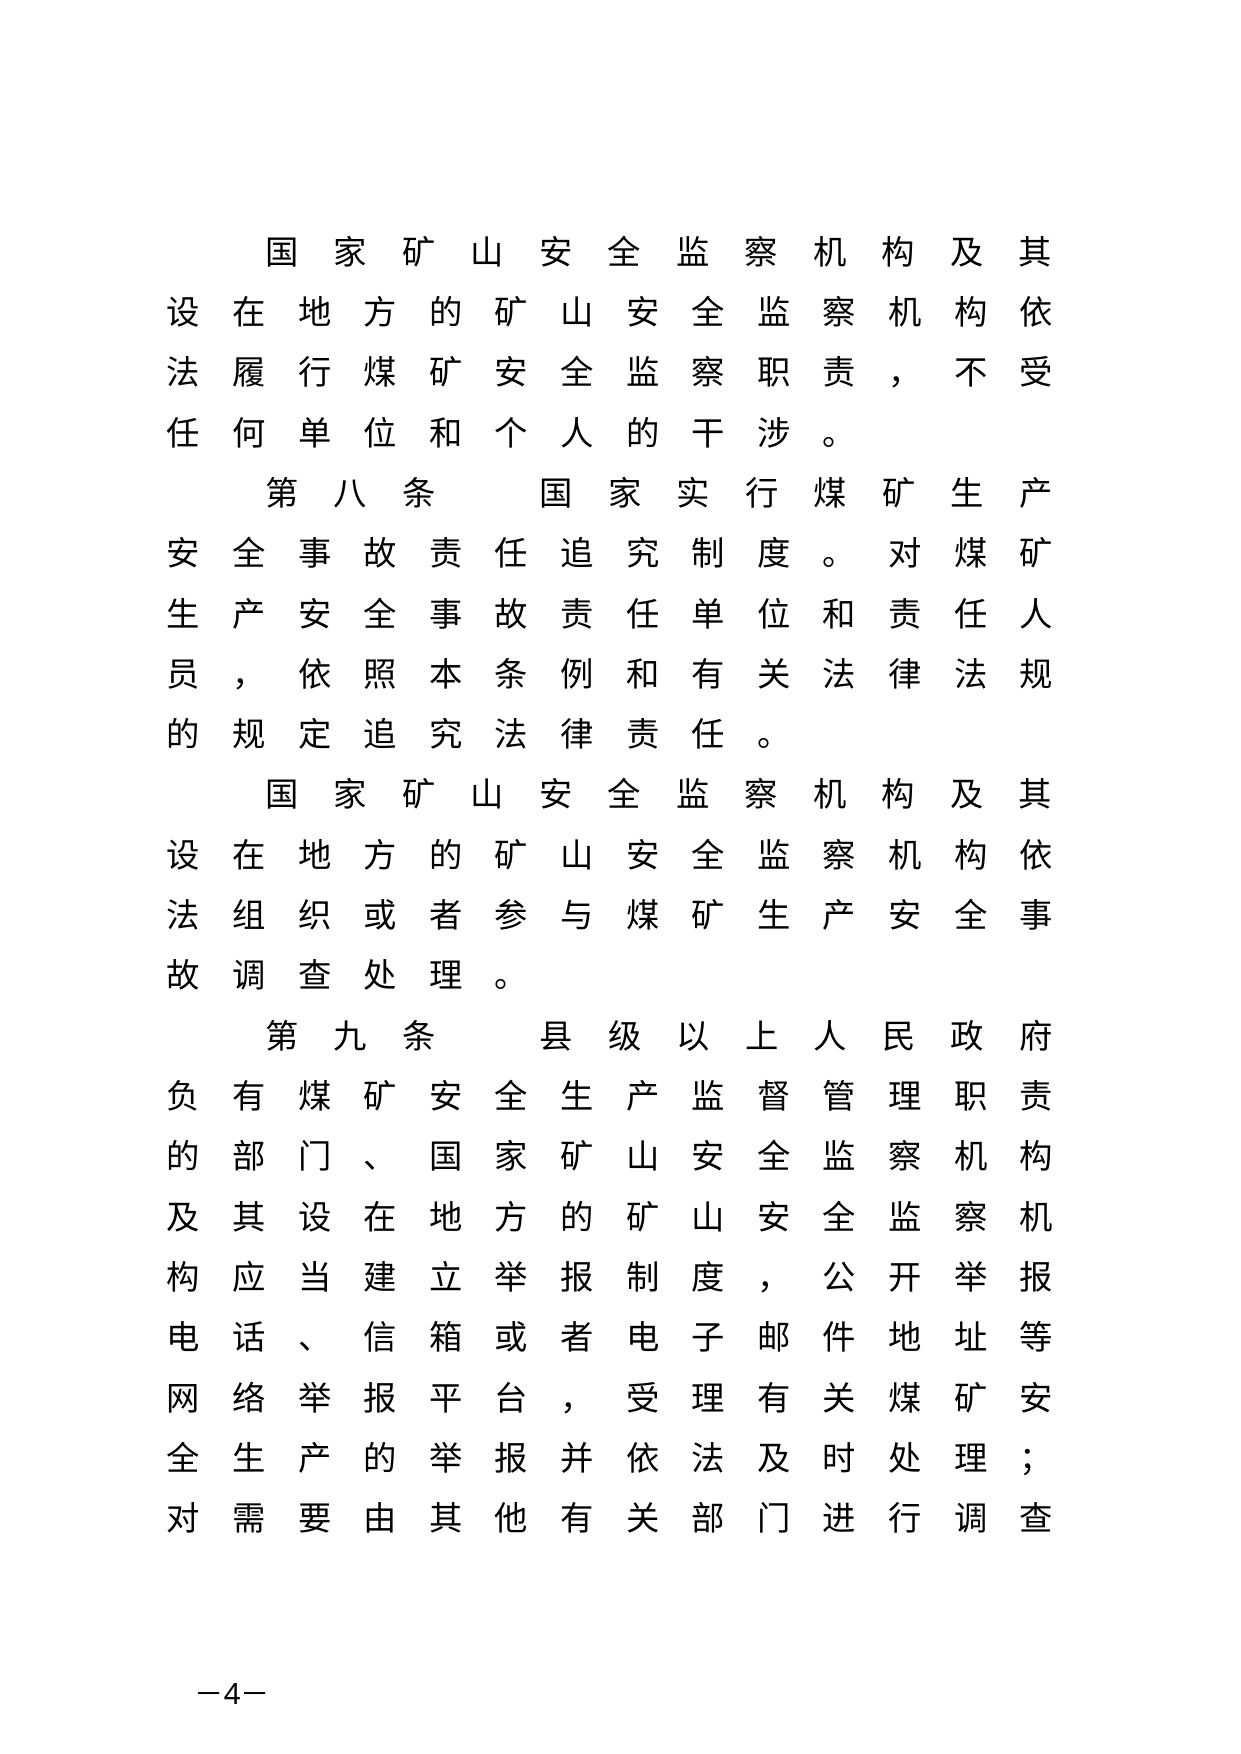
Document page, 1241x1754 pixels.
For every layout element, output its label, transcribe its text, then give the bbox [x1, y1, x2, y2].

text 第八条 国家实行煤矿生产安全事故责任追究制度。对煤矿生产安全事故责任单位和责任人员，依照本条例和有关法律法规的规定追究法律责任。 [167, 461, 1085, 762]
text 国家矿山安全监察机构及其设在地方的矿山安全监察机构依法组织或者参与煤矿生产安全事故调查处理。 [167, 762, 1085, 1003]
text 国家矿山安全监察机构及其设在地方的矿山安全监察机构依法履行煤矿安全监察职责，不受任何单位和个人的干涉。 [167, 219, 1085, 461]
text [167, 1003, 1085, 1546]
